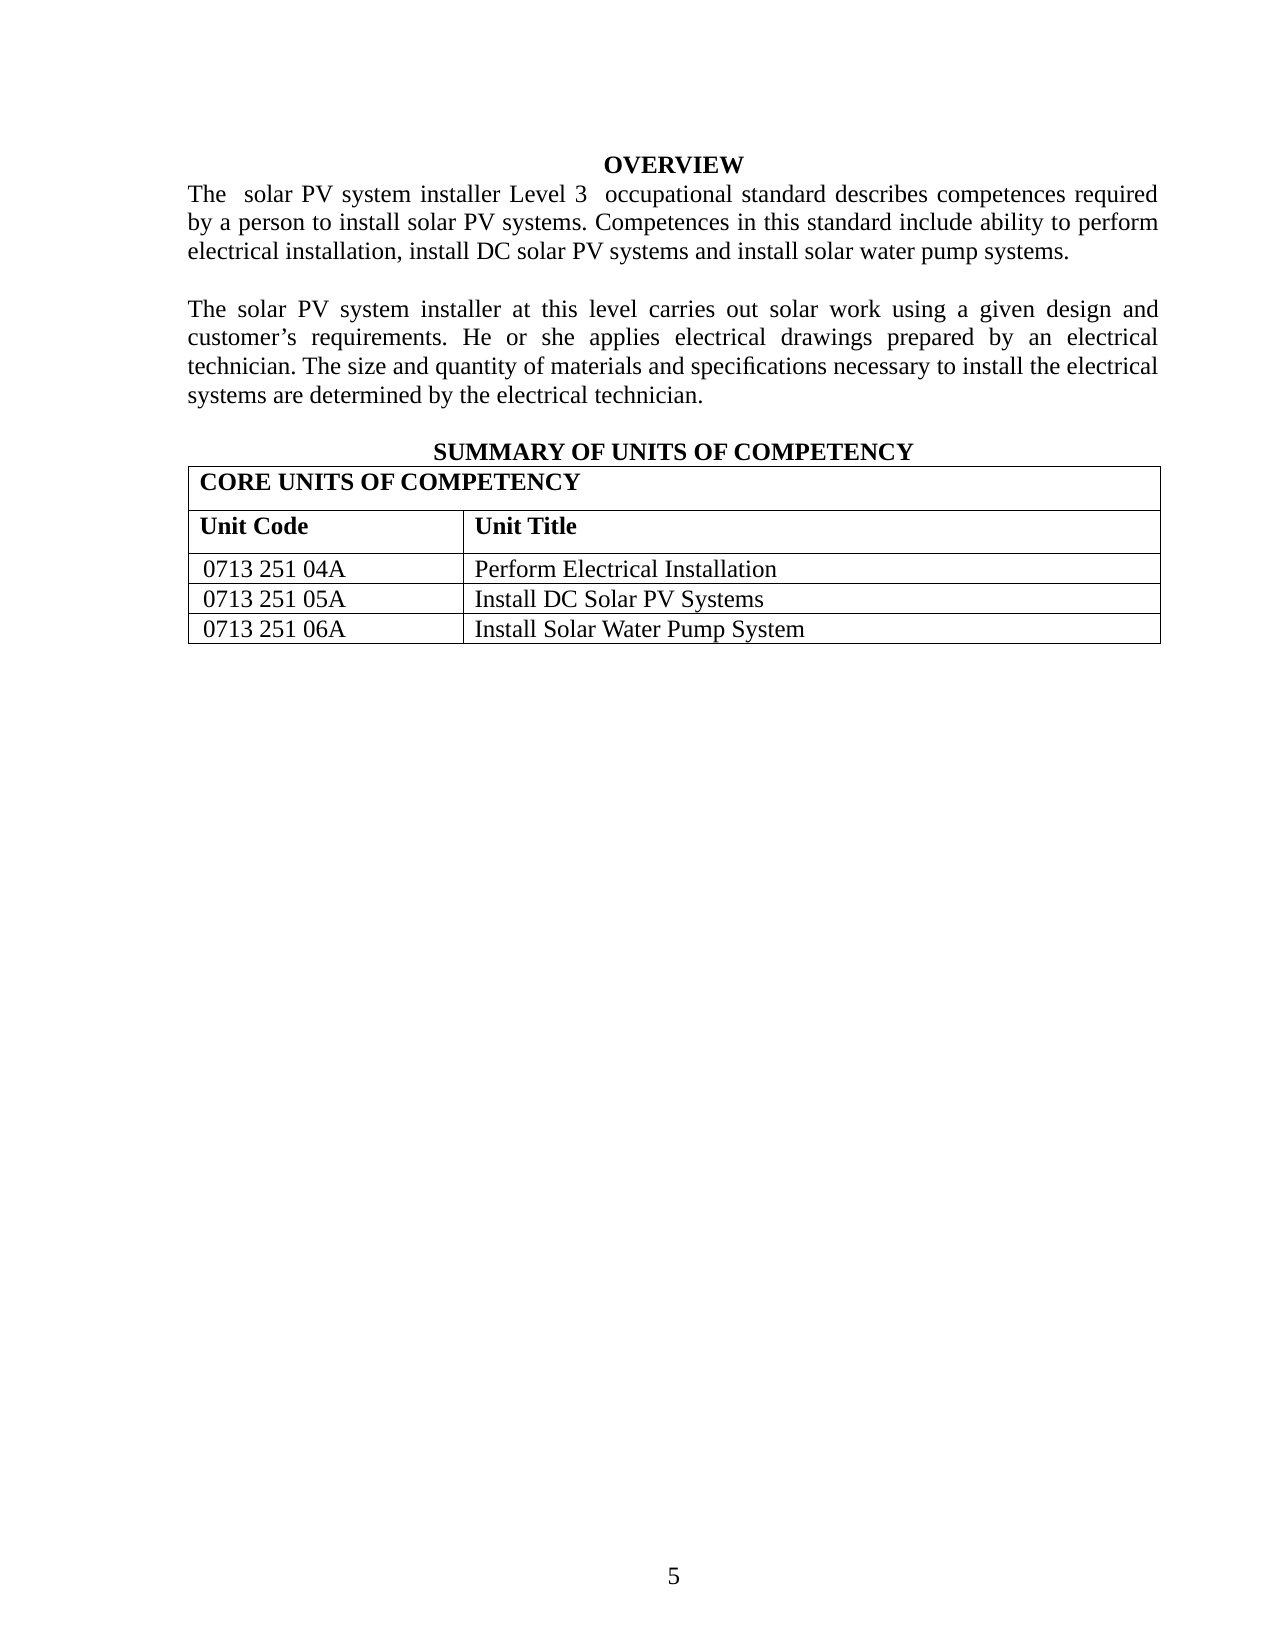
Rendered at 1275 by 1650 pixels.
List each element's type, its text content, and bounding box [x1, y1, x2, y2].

text The solar PV system installer at this level carries out solar work using a given design and customer’s requirements. He or she applies electrical drawings prepared by an electrical technician. The size and quantity of materials and speciﬁcations necessary to install the electrical systems are determined by the electrical technician. [187, 294, 1160, 409]
table_cell Unit Title [464, 511, 1160, 553]
table_cell Unit Code [189, 511, 463, 553]
table_cell Install DC Solar PV Systems [464, 584, 1160, 613]
table_header CORE UNITS OF COMPETENCY [189, 467, 1160, 510]
subtitle OVERVIEW [187, 150, 1160, 179]
table_cell 0713 251 05A [189, 584, 463, 613]
table_cell Perform Electrical Installation [464, 554, 1160, 583]
table_cell Install Solar Water Pump System [464, 614, 1160, 643]
table_cell 0713 251 04A [189, 554, 463, 583]
table_cell 0713 251 06A [189, 614, 463, 643]
text SUMMARY OF UNITS OF COMPETENCY [187, 437, 1160, 466]
text The solar PV system installer Level 3 occupational standard describes competences required by a person to install solar PV systems. Competences in this standard include ability to perform electrical installation, install DC solar PV systems and install solar water pump systems. [187, 179, 1160, 265]
